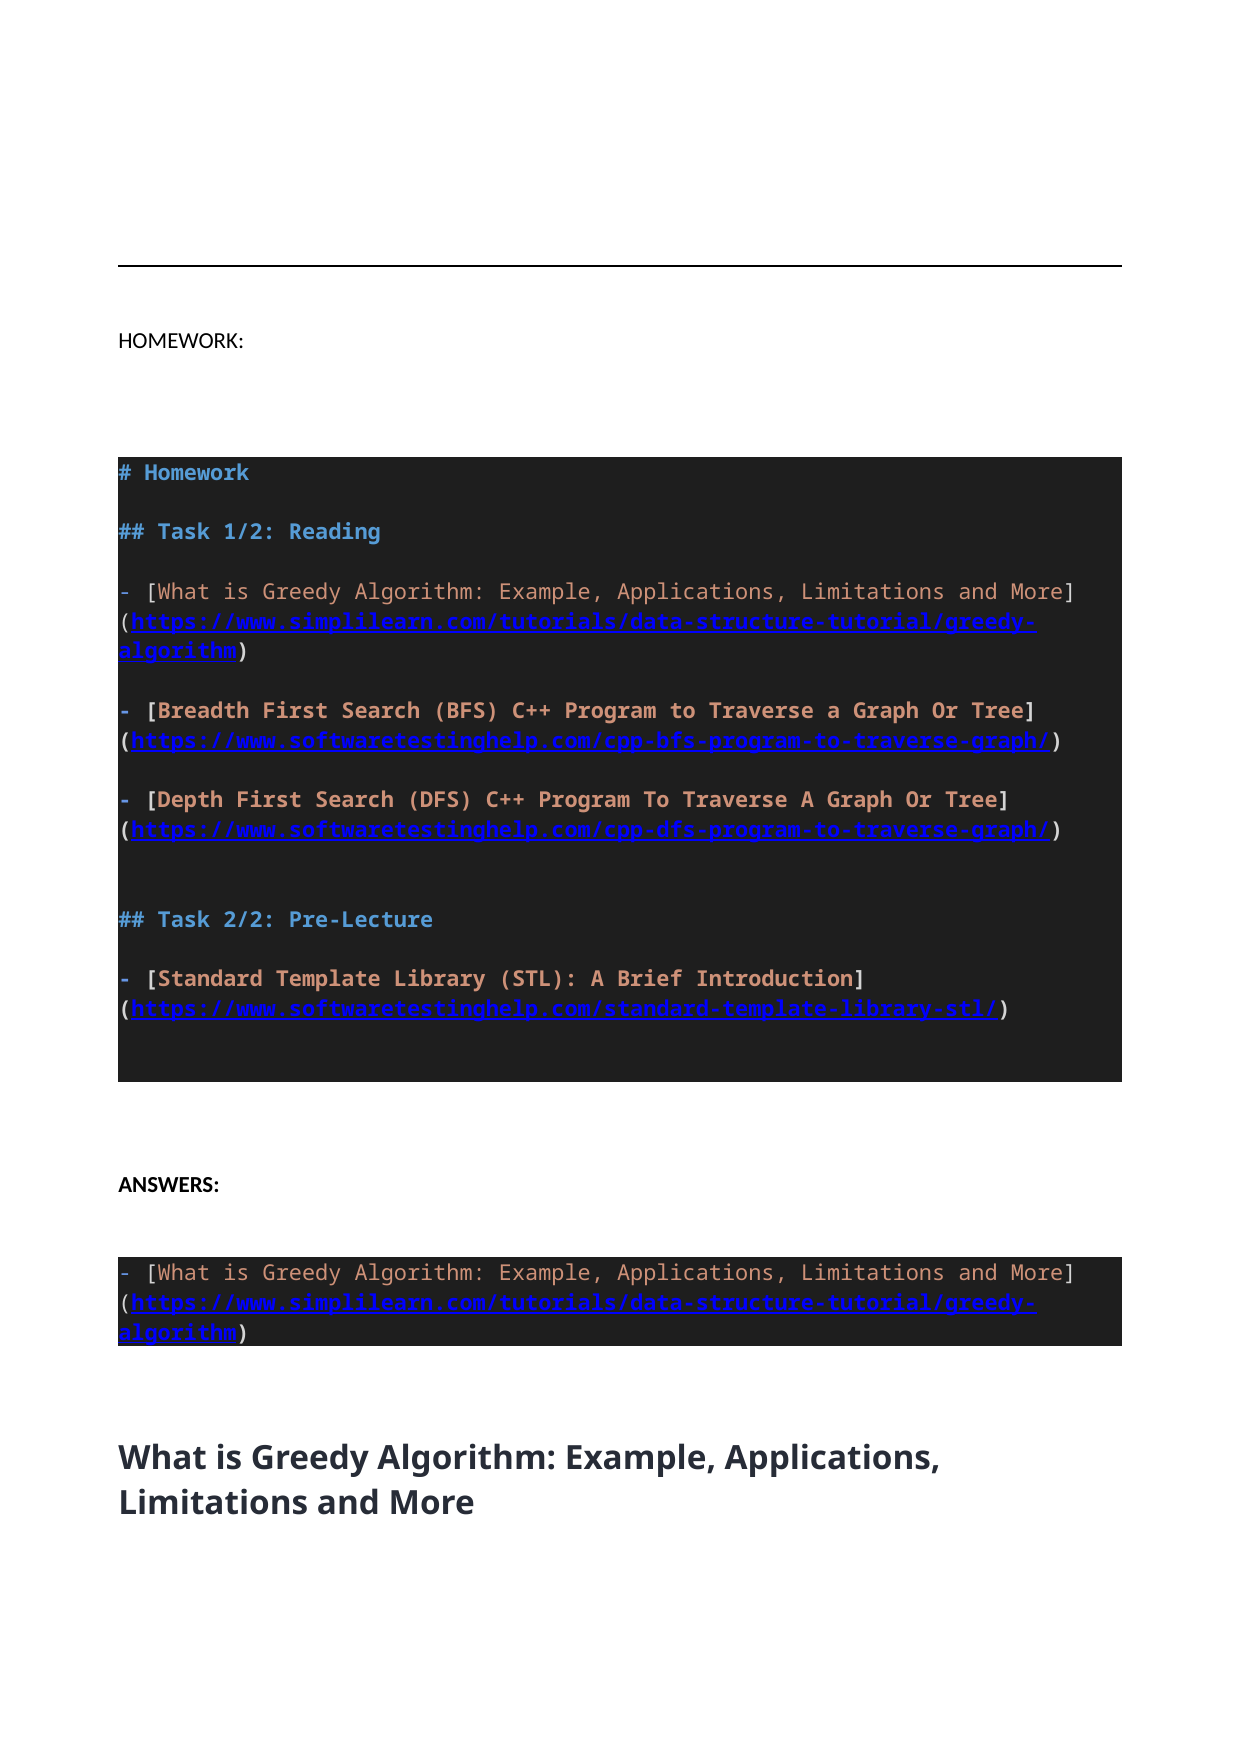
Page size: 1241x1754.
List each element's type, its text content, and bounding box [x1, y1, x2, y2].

text - [Depth First Search (DFS) C++ Program To Traverse A Graph Or Tree](https://www.softwaretestinghelp.com/cpp-dfs-program-to-traverse-graph/) [118, 784, 1122, 844]
text ## Task 2/2: Pre-Lecture [118, 904, 1122, 933]
text ANSWERS: [118, 1170, 1122, 1198]
text - [What is Greedy Algorithm: Example, Applications, Limitations and More](https://www.simplilearn.com/tutorials/data-structure-tutorial/greedy-algorithm) [118, 576, 1122, 665]
text - [What is Greedy Algorithm: Example, Applications, Limitations and More](https://www.simplilearn.com/tutorials/data-structure-tutorial/greedy-algorithm) [118, 1257, 1122, 1346]
text HOMEWORK: [118, 326, 1122, 354]
text - [Standard Template Library (STL): A Brief Introduction](https://www.softwaretestinghelp.com/standard-template-library-stl/) [118, 963, 1122, 1023]
text # Homework [118, 457, 1122, 487]
subtitle What is Greedy Algorithm: Example, Applications, Limitations and More [118, 1434, 1122, 1524]
text - [Breadth First Search (BFS) C++ Program to Traverse a Graph Or Tree](https://www.softwaretestinghelp.com/cpp-bfs-program-to-traverse-graph/) [118, 695, 1122, 755]
text ## Task 1/2: Reading [118, 516, 1122, 546]
